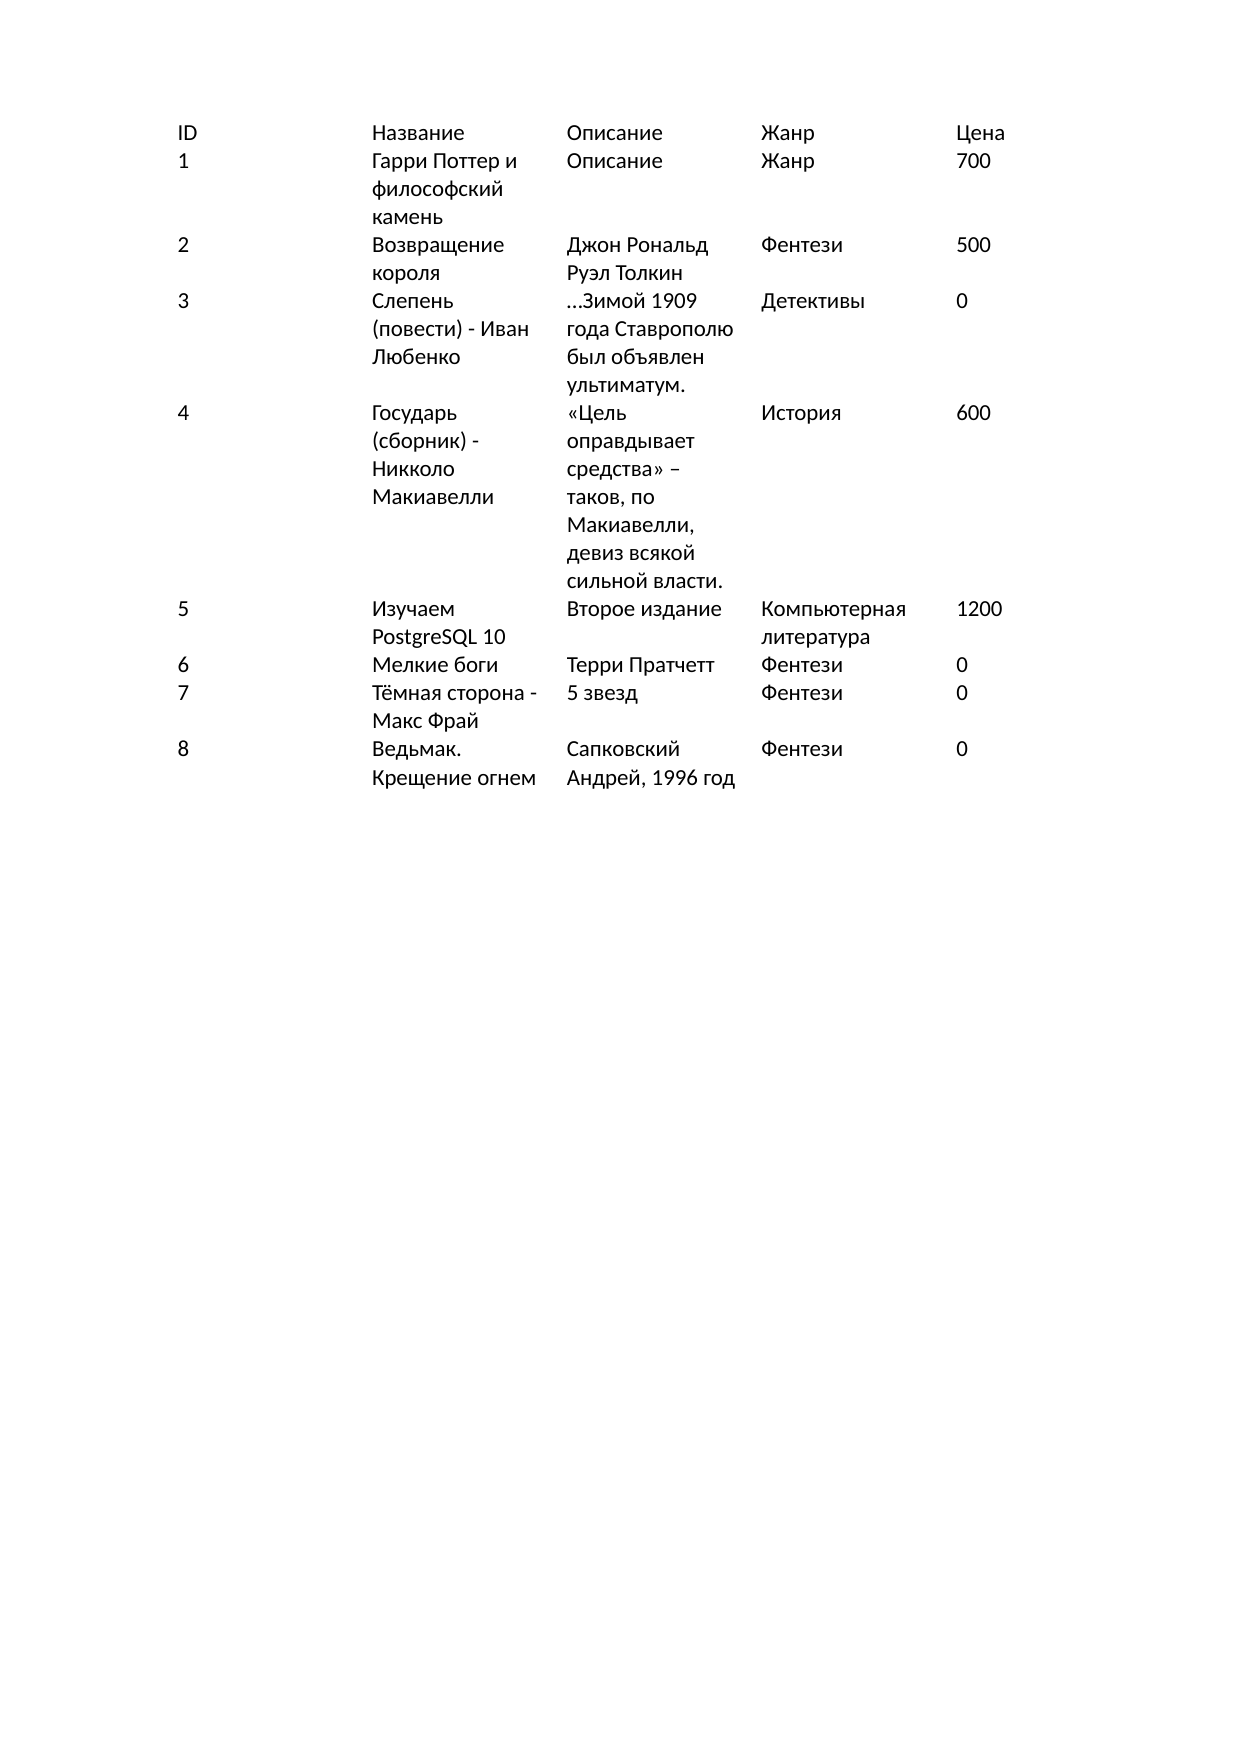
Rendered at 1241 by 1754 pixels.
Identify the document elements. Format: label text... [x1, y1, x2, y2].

table_cell Терри Пратчетт [555, 651, 750, 678]
table_cell 0 [945, 286, 1139, 398]
table_cell 1200 [945, 595, 1139, 651]
table_cell Слепень (повести) - Иван Любенко [361, 286, 555, 398]
table_cell Фентези [750, 651, 945, 678]
table_cell «Цель оправдывает средства» – таков, по Макиавелли, девиз всякой сильной власти. [555, 398, 750, 594]
table_cell 1 [166, 146, 361, 230]
table_cell 700 [945, 146, 1139, 230]
table_header Жанр [750, 118, 945, 146]
table_cell …Зимой 1909 года Ставрополю был объявлен ультиматум. [555, 286, 750, 398]
table_cell Гарри Поттер и философский камень [361, 146, 555, 230]
table_cell 600 [945, 398, 1139, 594]
table_header Описание [555, 118, 750, 146]
table_cell 5 звезд [555, 679, 750, 734]
table_cell История [750, 398, 945, 594]
table_cell 6 [166, 651, 361, 678]
table_cell Тёмная сторона - Макс Фрай [361, 679, 555, 734]
table_cell Второе издание [555, 595, 750, 651]
table_header Название [361, 118, 555, 146]
table_cell Фентези [750, 735, 945, 791]
table_cell 0 [945, 679, 1139, 734]
table_cell 2 [166, 230, 361, 286]
table_cell 4 [166, 398, 361, 594]
table_cell Сапковский Андрей, 1996 год [555, 735, 750, 791]
table_cell Описание [555, 146, 750, 230]
table_cell Изучаем PostgreSQL 10 [361, 595, 555, 651]
table_header Цена [945, 118, 1139, 146]
table_cell Ведьмак. Крещение огнем [361, 735, 555, 791]
table_cell 3 [166, 286, 361, 398]
table_cell 8 [166, 735, 361, 791]
table_cell 0 [945, 651, 1139, 678]
table_cell 500 [945, 230, 1139, 286]
table_cell Возвращение короля [361, 230, 555, 286]
table_cell Фентези [750, 230, 945, 286]
table_cell Джон Рональд Руэл Толкин [555, 230, 750, 286]
table_cell Фентези [750, 679, 945, 734]
table_cell Компьютерная литература [750, 595, 945, 651]
table_cell Жанр [750, 146, 945, 230]
table_cell Детективы [750, 286, 945, 398]
table_cell Государь (сборник) - Никколо Макиавелли [361, 398, 555, 594]
table_cell 7 [166, 679, 361, 734]
table_cell 0 [945, 735, 1139, 791]
table_cell Мелкие боги [361, 651, 555, 678]
table_cell 5 [166, 595, 361, 651]
table_header ID [166, 118, 361, 146]
